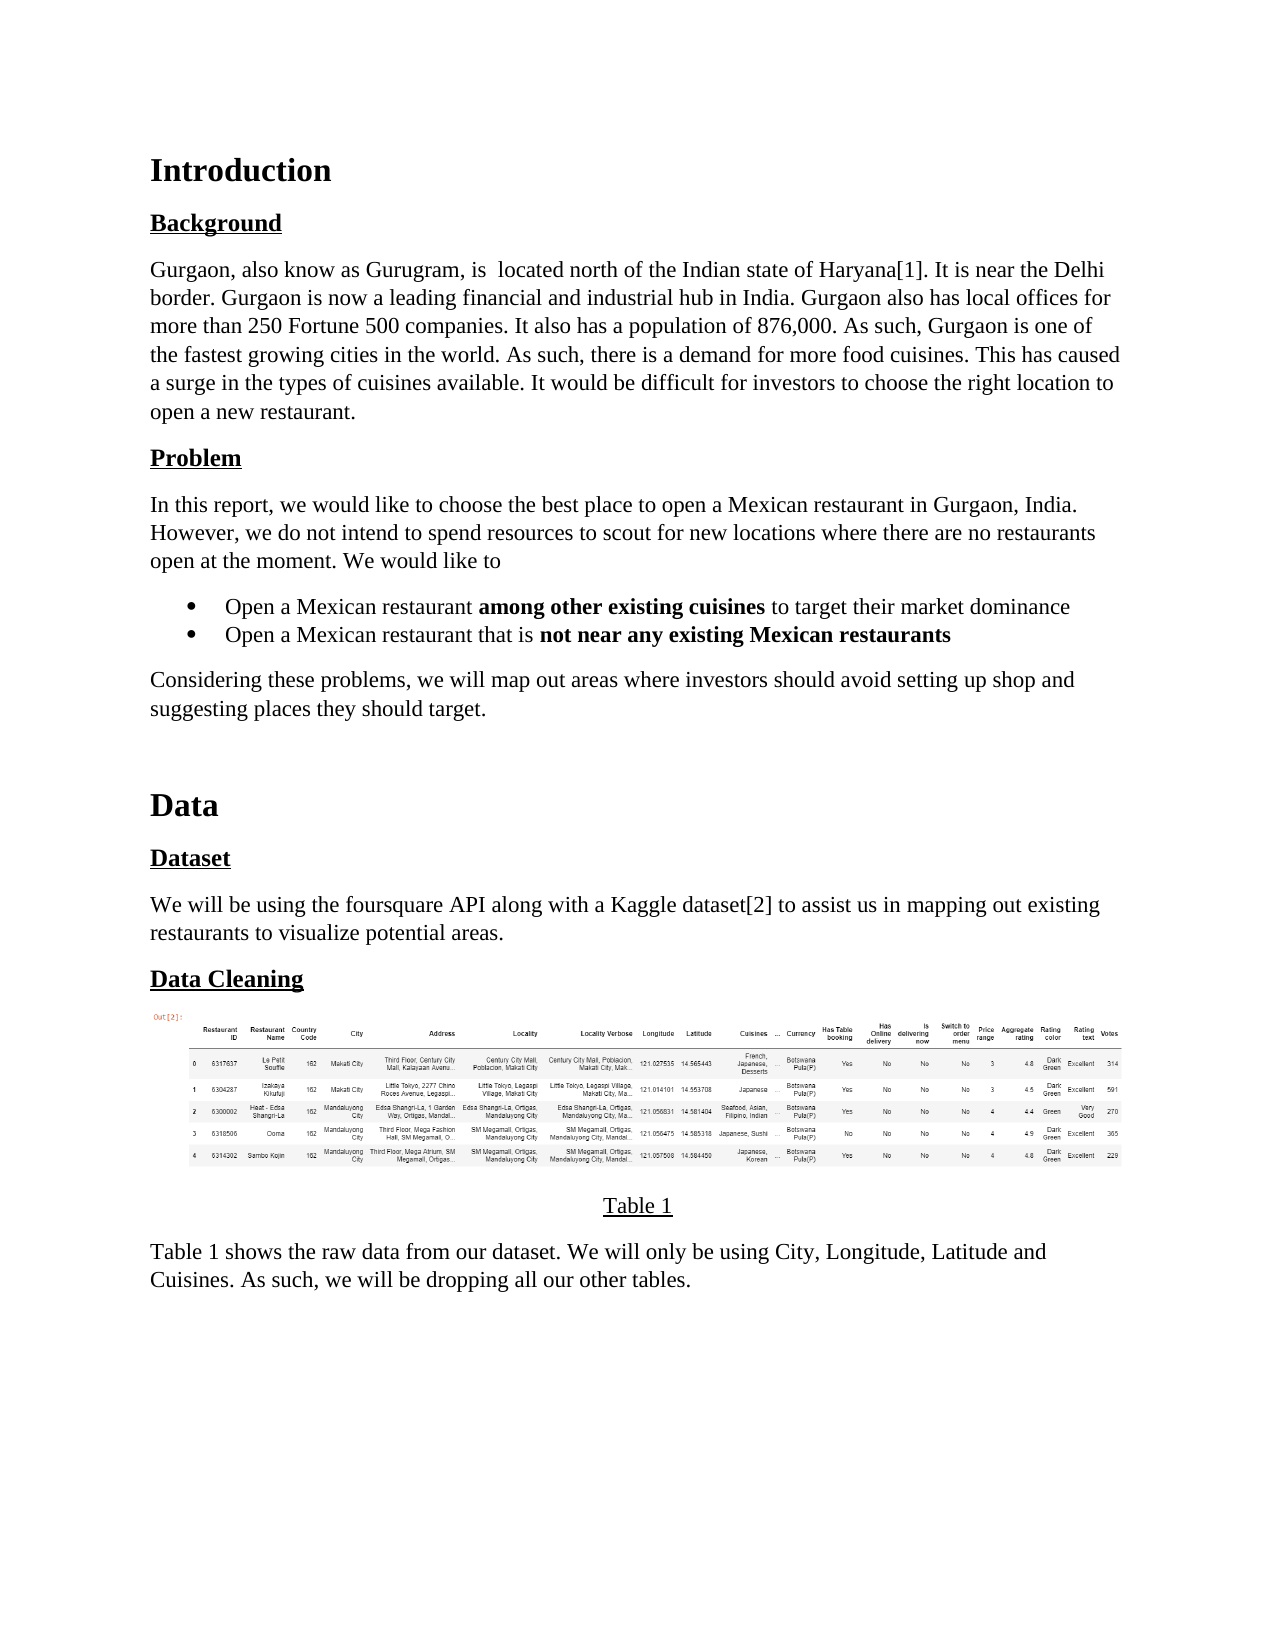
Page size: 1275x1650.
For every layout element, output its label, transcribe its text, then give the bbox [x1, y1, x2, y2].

picture [150, 1011, 1125, 1174]
text Considering these problems, we will map out areas where investors should avoid setting up shop and suggesting places they should target. [150, 666, 1125, 721]
text Table 1 shows the raw data from our dataset. We will only be using City, Longitude, Latitude and Cuisines. As such, we will be dropping all our other tables. [150, 1238, 1125, 1292]
text Gurgaon, also know as Gurugram, is located north of the Indian state of Haryana[1]. It is near the Delhi border. Gurgaon is now a leading financial and industrial hub in India. Gurgaon also has local offices for more than 250 Fortune 500 companies. It also has a population of 876,000. As such, Gurgaon is one of the fastest growing cities in the world. As such, there is a demand for more food cuisines. This has caused a surge in the types of cuisines available. It would be difficult for investors to choose the right location to open a new restaurant. [150, 256, 1125, 424]
text Problem [150, 443, 1125, 472]
list Open a Mexican restaurant among other existing cuisines to target their market dominance [187, 593, 1125, 619]
text Background [150, 208, 1125, 237]
text In this report, we would like to choose the best place to open a Mexican restaurant in Gurgaon, India. However, we do not intend to spend resources to scout for new locations where there are no restaurants open at the moment. We would like to [150, 491, 1125, 574]
text Introduction [150, 150, 1125, 188]
text We will be using the foursquare API along with a Kaggle dataset[2] to assist us in mapping out existing restaurants to visualize potential areas. [150, 891, 1125, 945]
text Data [150, 785, 1125, 823]
text Dataset [150, 843, 1125, 872]
text Data Cleaning [150, 964, 1125, 993]
list Open a Mexican restaurant that is not near any existing Mexican restaurants [187, 621, 1125, 647]
text Table 1 [150, 1193, 1125, 1219]
